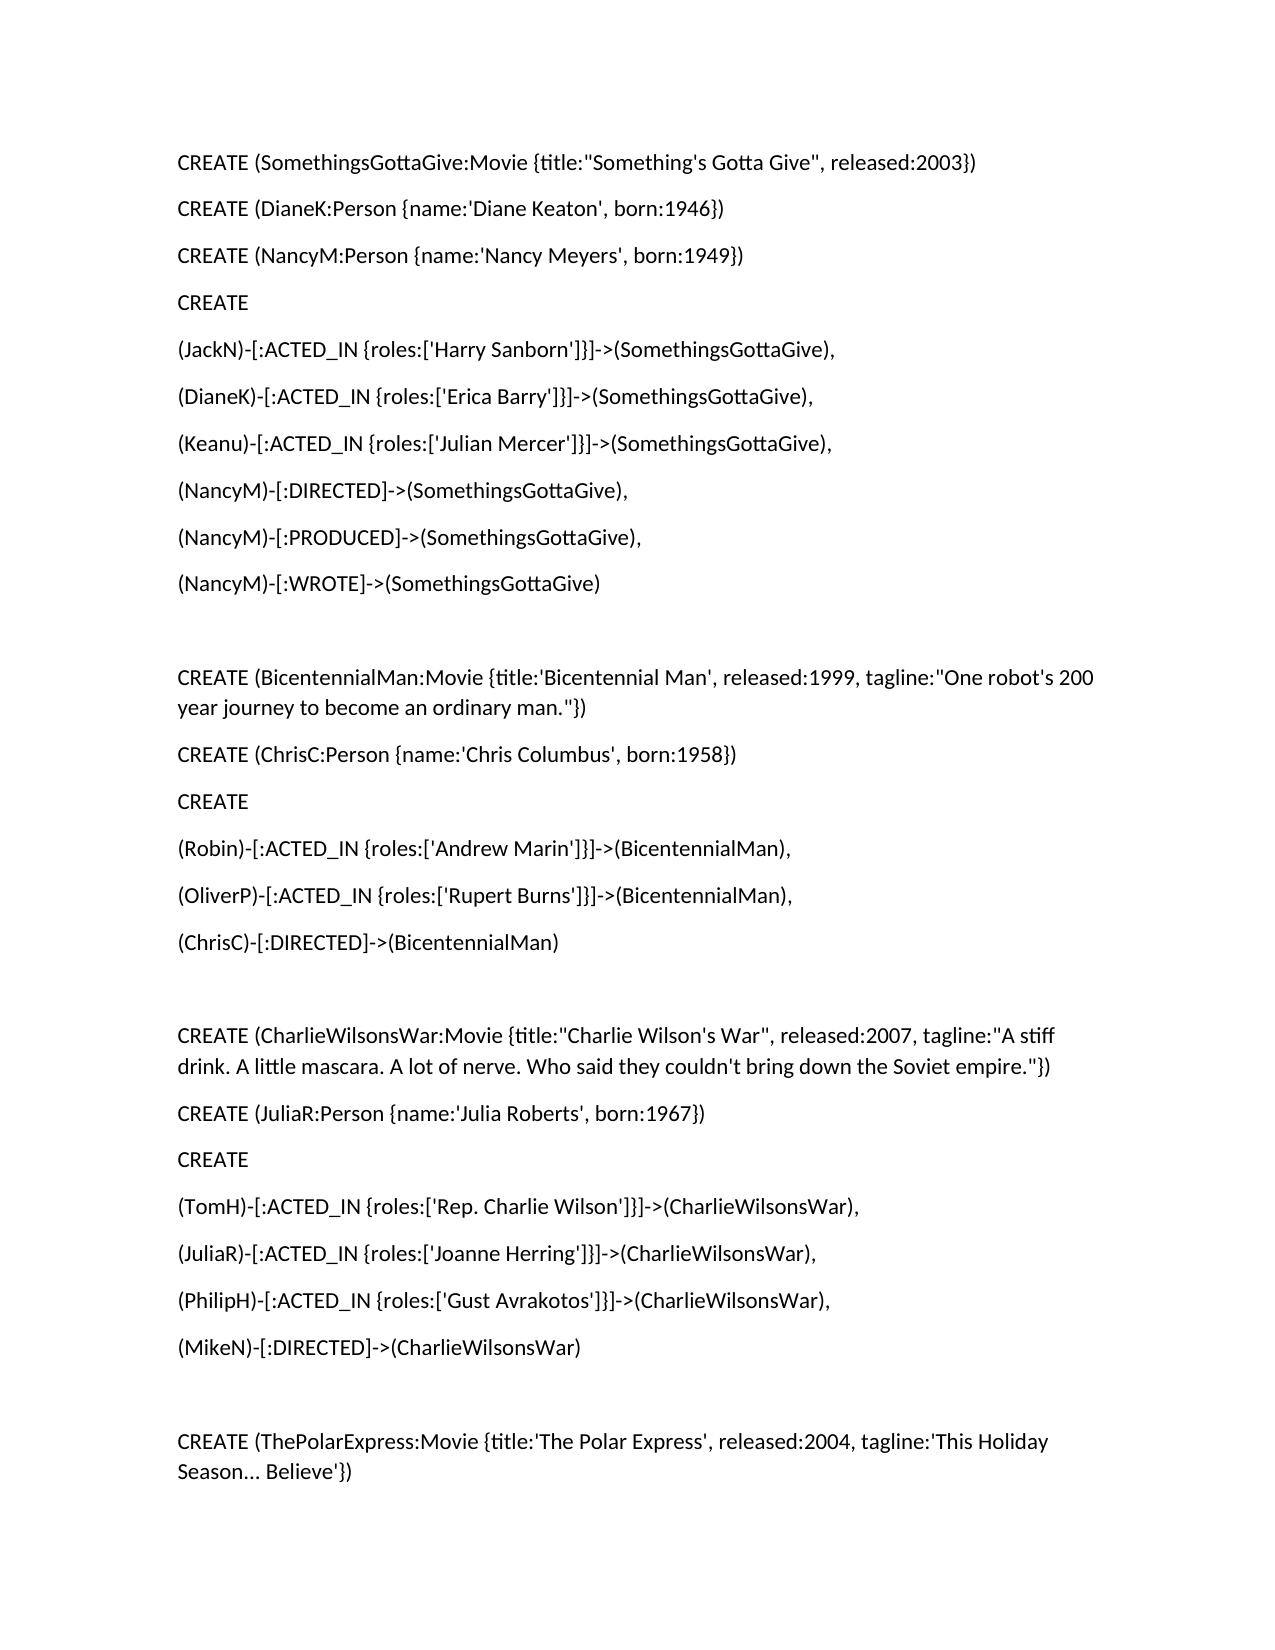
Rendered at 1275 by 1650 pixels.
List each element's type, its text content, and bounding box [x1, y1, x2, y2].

text CREATE (SomethingsGottaGive:Movie {title:"Something's Gotta Give", released:2003}) [177, 148, 1098, 176]
text CREATE [177, 288, 1098, 316]
text (TomH)-[:ACTED_IN {roles:['Rep. Charlie Wilson']}]->(CharlieWilsonsWar), [177, 1192, 1098, 1220]
text (Robin)-[:ACTED_IN {roles:['Andrew Marin']}]->(BicentennialMan), [177, 834, 1098, 862]
text (Keanu)-[:ACTED_IN {roles:['Julian Mercer']}]->(SomethingsGottaGive), [177, 429, 1098, 457]
text (PhilipH)-[:ACTED_IN {roles:['Gust Avrakotos']}]->(CharlieWilsonsWar), [177, 1286, 1098, 1314]
text (NancyM)-[:DIRECTED]->(SomethingsGottaGive), [177, 476, 1098, 504]
text (NancyM)-[:WROTE]->(SomethingsGottaGive) [177, 569, 1098, 597]
text (OliverP)-[:ACTED_IN {roles:['Rupert Burns']}]->(BicentennialMan), [177, 881, 1098, 909]
text CREATE (CharlieWilsonsWar:Movie {title:"Charlie Wilson's War", released:2007, tagline:"A stiff drink. A little mascara. A lot of nerve. Who said they couldn't bring down the Soviet empire."}) [177, 1022, 1098, 1080]
text CREATE (NancyM:Person {name:'Nancy Meyers', born:1949}) [177, 241, 1098, 269]
text CREATE (JuliaR:Person {name:'Julia Roberts', born:1967}) [177, 1099, 1098, 1127]
text CREATE (BicentennialMan:Movie {title:'Bicentennial Man', released:1999, tagline:"One robot's 200 year journey to become an ordinary man."}) [177, 663, 1098, 721]
text CREATE [177, 787, 1098, 815]
text CREATE (ChrisC:Person {name:'Chris Columbus', born:1958}) [177, 740, 1098, 768]
text (NancyM)-[:PRODUCED]->(SomethingsGottaGive), [177, 523, 1098, 551]
text (JackN)-[:ACTED_IN {roles:['Harry Sanborn']}]->(SomethingsGottaGive), [177, 335, 1098, 363]
text (JuliaR)-[:ACTED_IN {roles:['Joanne Herring']}]->(CharlieWilsonsWar), [177, 1239, 1098, 1267]
text (DianeK)-[:ACTED_IN {roles:['Erica Barry']}]->(SomethingsGottaGive), [177, 382, 1098, 410]
text (ChrisC)-[:DIRECTED]->(BicentennialMan) [177, 928, 1098, 956]
text CREATE (DianeK:Person {name:'Diane Keaton', born:1946}) [177, 194, 1098, 222]
text CREATE (ThePolarExpress:Movie {title:'The Polar Express', released:2004, tagline:'This Holiday Season... Believe'}) [177, 1427, 1098, 1485]
text CREATE [177, 1146, 1098, 1173]
text (MikeN)-[:DIRECTED]->(CharlieWilsonsWar) [177, 1333, 1098, 1361]
